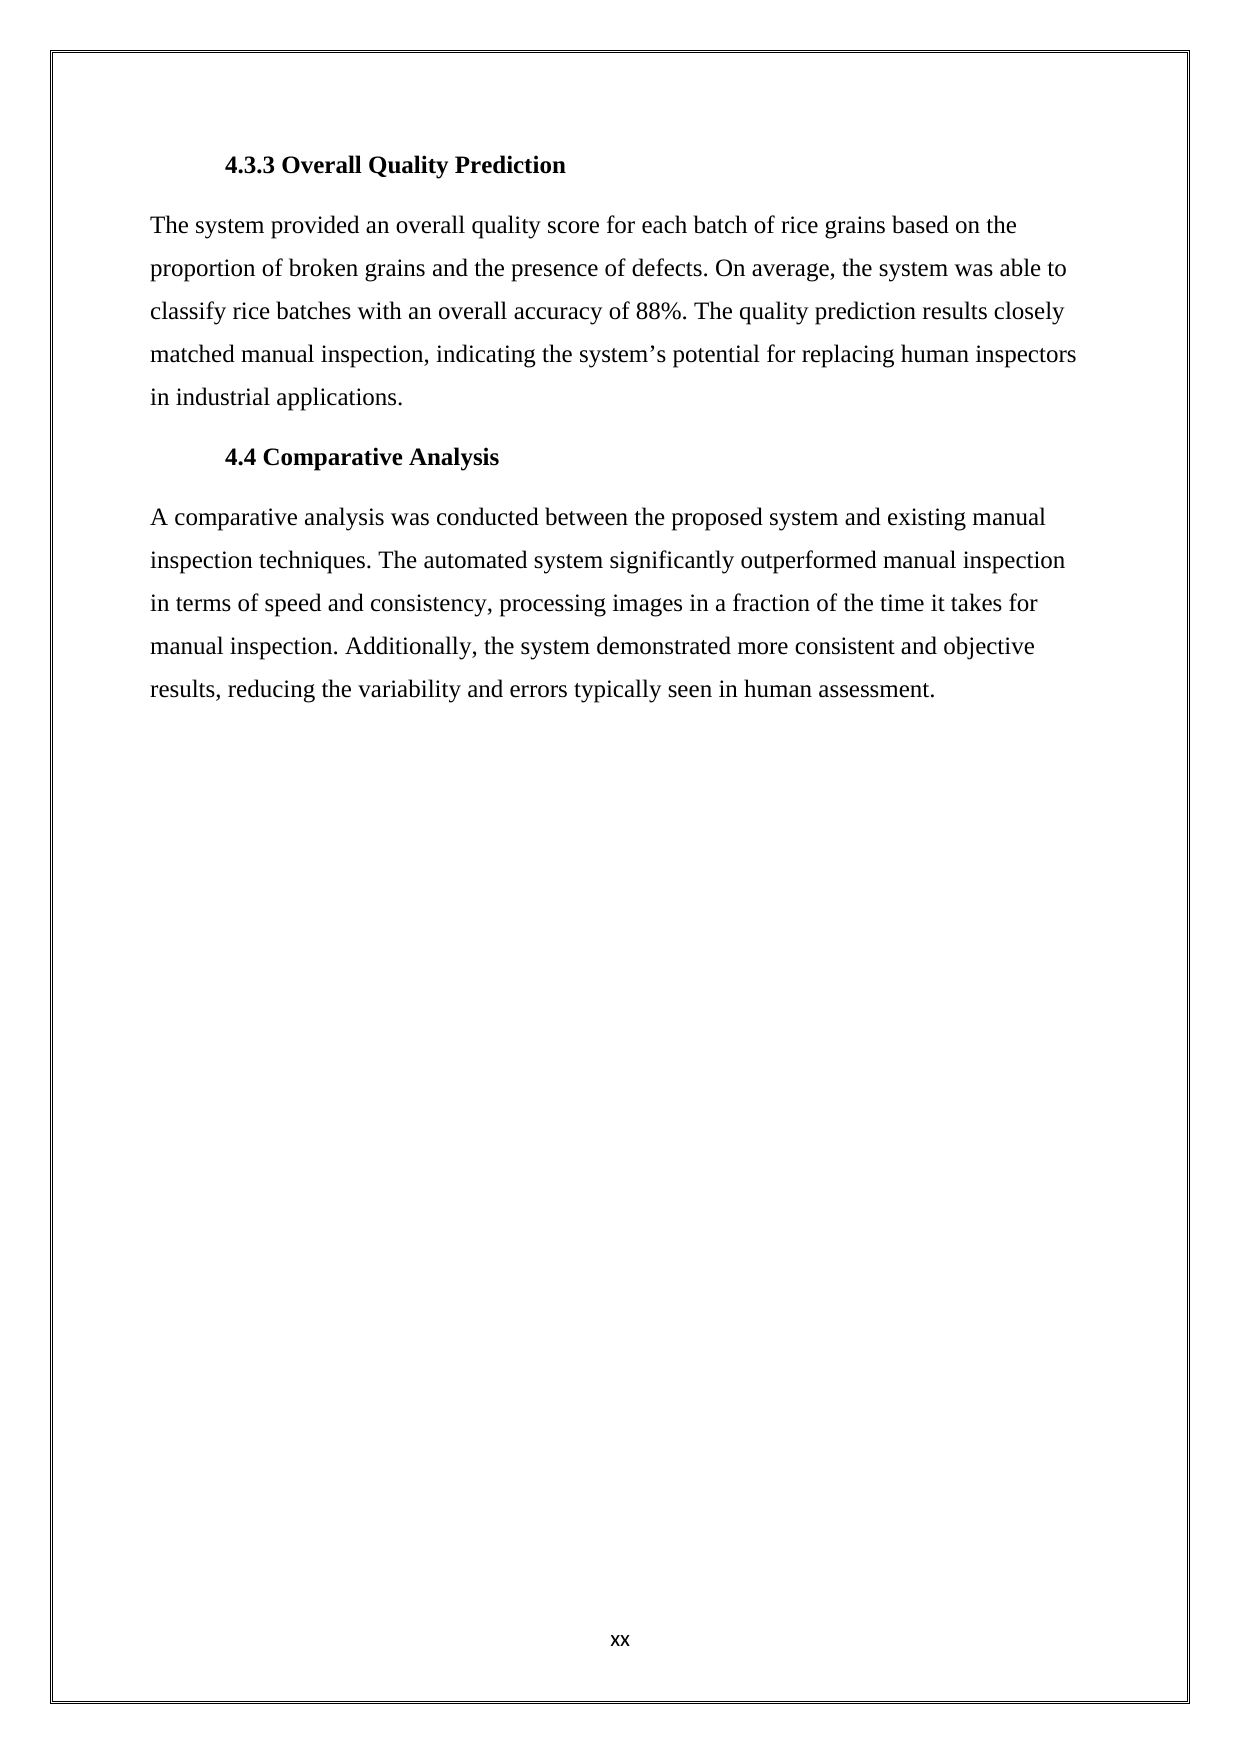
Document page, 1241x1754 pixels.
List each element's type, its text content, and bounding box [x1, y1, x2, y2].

text 4.3.3 Overall Quality Prediction [150, 150, 1090, 179]
text A comparative analysis was conducted between the proposed system and existing manual inspection techniques. The automated system significantly outperformed manual inspection in terms of speed and consistency, processing images in a fraction of the time it takes for manual inspection. Additionally, the system demonstrated more consistent and objective results, reducing the variability and errors typically seen in human assessment. [150, 502, 1090, 703]
text The system provided an overall quality score for each batch of rice grains based on the proportion of broken grains and the presence of defects. On average, the system was able to classify rice batches with an overall accuracy of 88%. The quality prediction results closely matched manual inspection, indicating the system’s potential for replacing human inspectors in industrial applications. [150, 210, 1090, 411]
text 4.4 Comparative Analysis [150, 442, 1090, 471]
